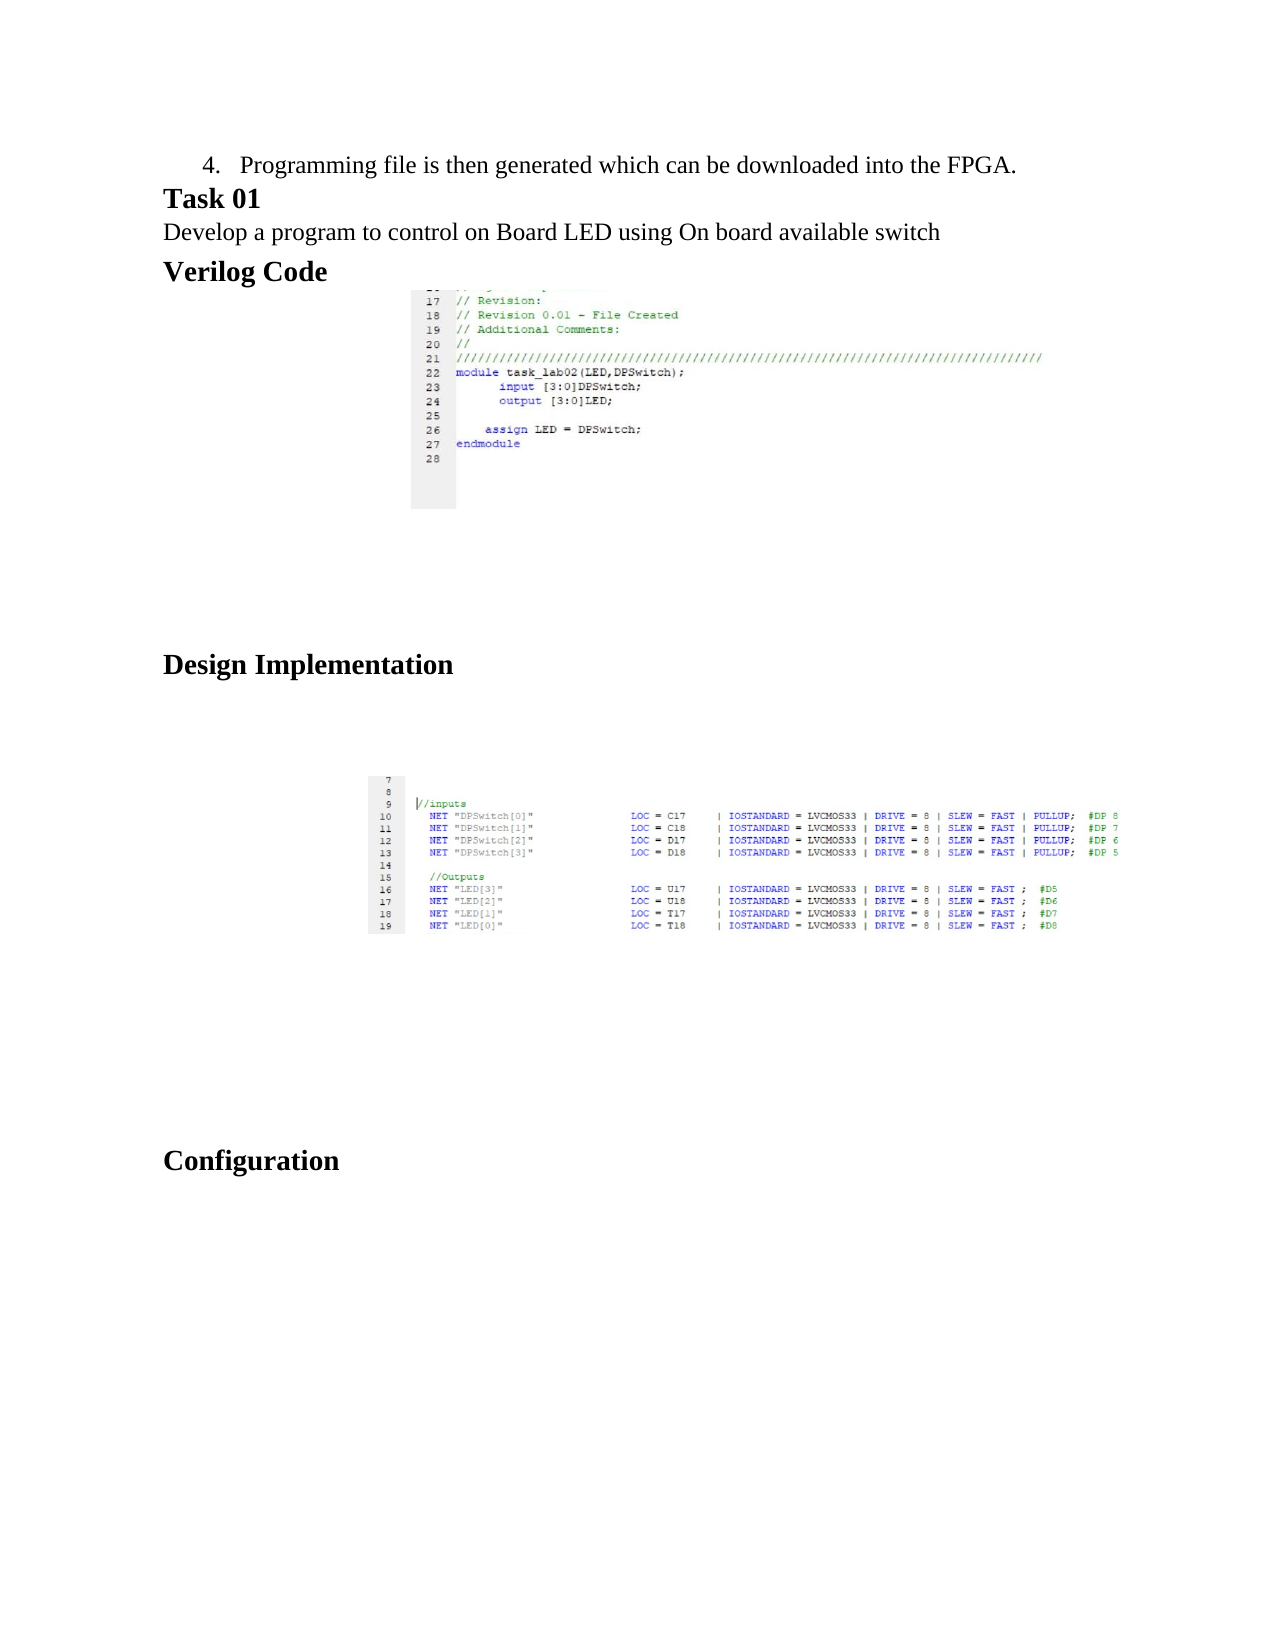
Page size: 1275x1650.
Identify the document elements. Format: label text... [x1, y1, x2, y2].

subtitle Verilog Code [163, 254, 1125, 287]
list Programming file is then generated which can be downloaded into the FPGA. [202, 150, 1091, 179]
text Develop a program to control on Board LED using On board available switch [163, 217, 1091, 246]
subtitle Design Implementation [163, 647, 1125, 681]
picture [368, 776, 1123, 934]
subtitle Configuration [163, 1143, 1125, 1176]
picture [410, 290, 1125, 509]
text Task 01 [163, 181, 1125, 214]
